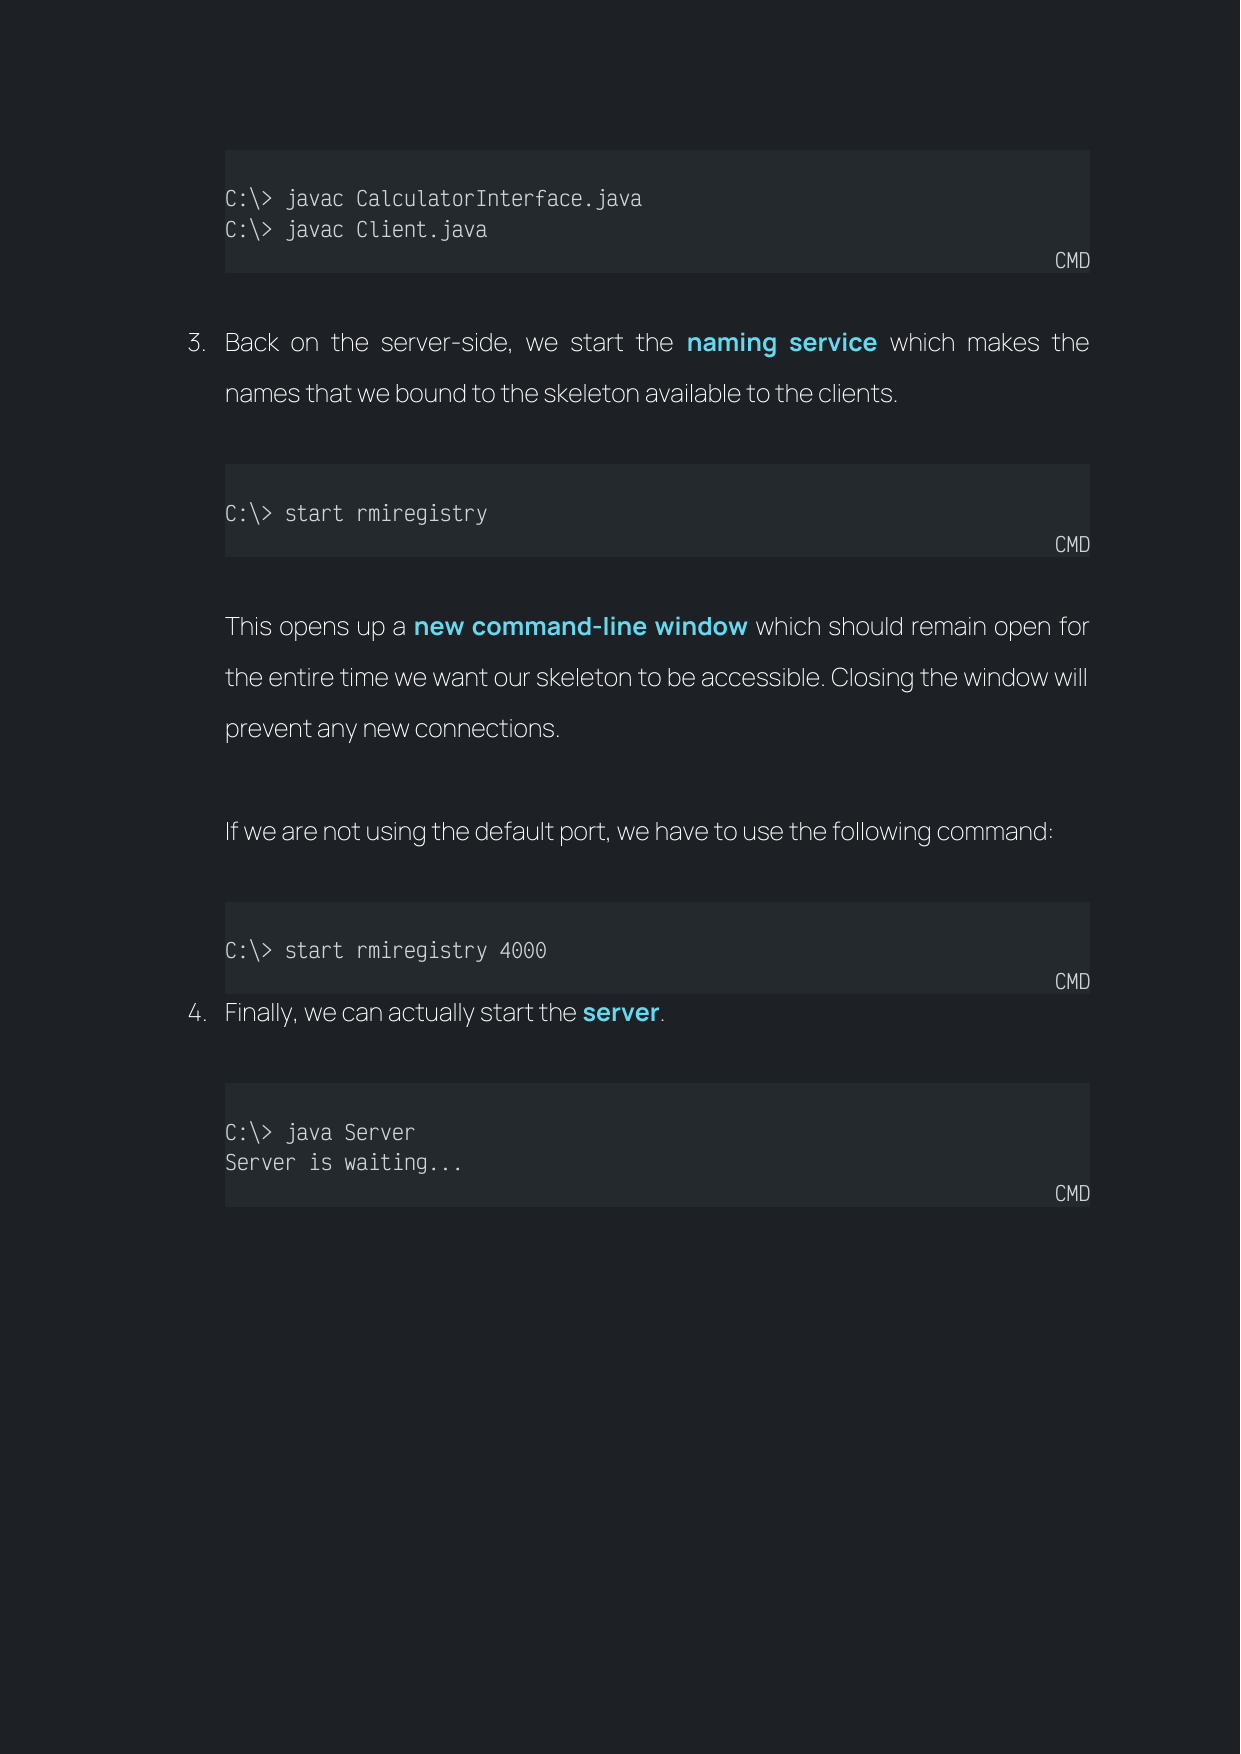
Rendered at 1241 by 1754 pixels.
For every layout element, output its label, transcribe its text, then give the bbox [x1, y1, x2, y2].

list If we are not using the default port, we have to use the following command: [225, 813, 1090, 847]
list This opens up a new command-line window which should remain open for the entire time we want our skeleton to be accessible. Closing the window will prevent any new connections. [225, 608, 1090, 745]
text C:\> java Server Server is waiting... [225, 1114, 1090, 1176]
text C:\> javac CalculatorInterface.java C:\> javac Client.java [225, 181, 1090, 242]
text CMD [225, 1176, 1090, 1207]
text CMD [225, 964, 1090, 994]
text C:\> start rmiregistry 4000 [225, 933, 1090, 964]
text C:\> start rmiregistry [225, 495, 1090, 526]
text CMD [225, 242, 1090, 273]
text CMD [225, 526, 1090, 557]
list Finally, we can actually start the server. [187, 994, 1090, 1029]
list Back on the server-side, we start the naming service which makes the names that we bound to the skeleton available to the clients. [187, 324, 1090, 410]
